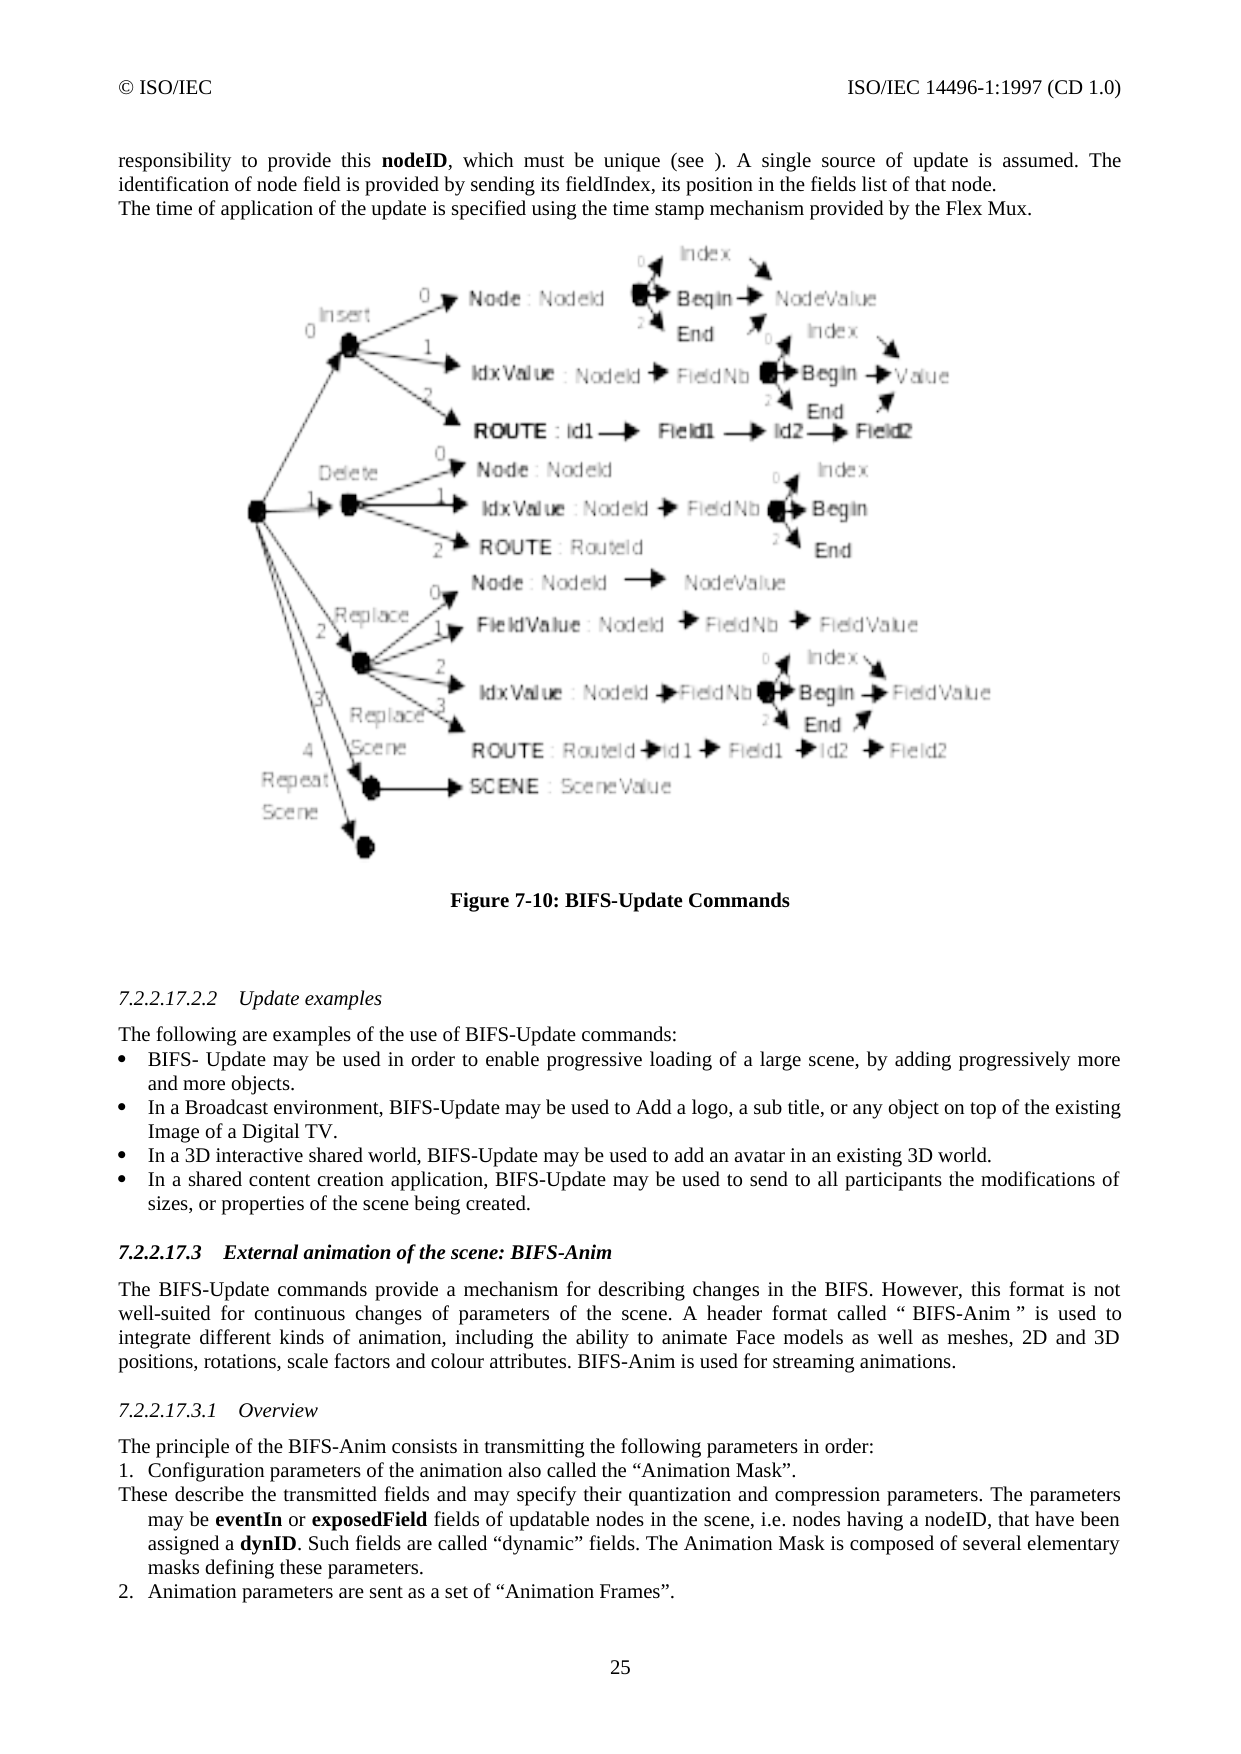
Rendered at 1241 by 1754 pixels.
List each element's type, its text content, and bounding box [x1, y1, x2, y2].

list BIFS- Update may be used in order to enable progressive loading of a large scene, by adding progressively more and more objects. [118, 1046, 1122, 1094]
list Configuration parameters of the animation also called the “Animation Mask”. [118, 1458, 1122, 1482]
text Figure 7-10: BIFS-Update Commands [118, 888, 1122, 912]
subtitle 7.2.2.17.3 External animation of the scene: BIFS-Anim [118, 1240, 1122, 1264]
list In a shared content creation application, BIFS-Update may be used to send to all participants the modifications of sizes, or properties of the scene being created. [118, 1167, 1122, 1215]
list In a 3D interactive shared world, BIFS-Update may be used to add an avatar in an existing 3D world. [118, 1143, 1122, 1167]
text The time of application of the update is specified using the time stamp mechanism provided by the Flex Mux. [118, 196, 1122, 220]
list These describe the transmitted fields and may specify their quantization and compression parameters. The parameters may be eventIn or exposedField fields of updatable nodes in the scene, i.e. nodes having a nodeID, that have been assigned a dynID. Such fields are called “dynamic” fields. The Animation Mask is composed of several elementary masks defining these parameters. [118, 1482, 1122, 1579]
list In a Broadcast environment, BIFS-Update may be used to Add a logo, a sub title, or any object on top of the existing Image of a Digital TV. [118, 1094, 1122, 1143]
text The BIFS-Update commands provide a mechanism for describing changes in the BIFS. However, this format is not well-suited for continuous changes of parameters of the scene. A header format called “ BIFS-Anim ” is used to integrate different kinds of animation, including the ability to animate Face models as well as meshes, 2D and 3D positions, rotations, scale factors and colour attributes. BIFS-Anim is used for streaming animations. [118, 1276, 1122, 1373]
subtitle 7.2.2.17.2.2 Update examples [118, 986, 1122, 1010]
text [118, 148, 1122, 196]
text The following are examples of the use of BIFS-Update commands: [118, 1022, 1122, 1046]
text The principle of the BIFS-Anim consists in transmitting the following parameters in order: [118, 1434, 1122, 1458]
list Animation parameters are sent as a set of “Animation Frames”. [118, 1579, 1122, 1603]
subtitle 7.2.2.17.3.1 Overview [118, 1398, 1122, 1422]
